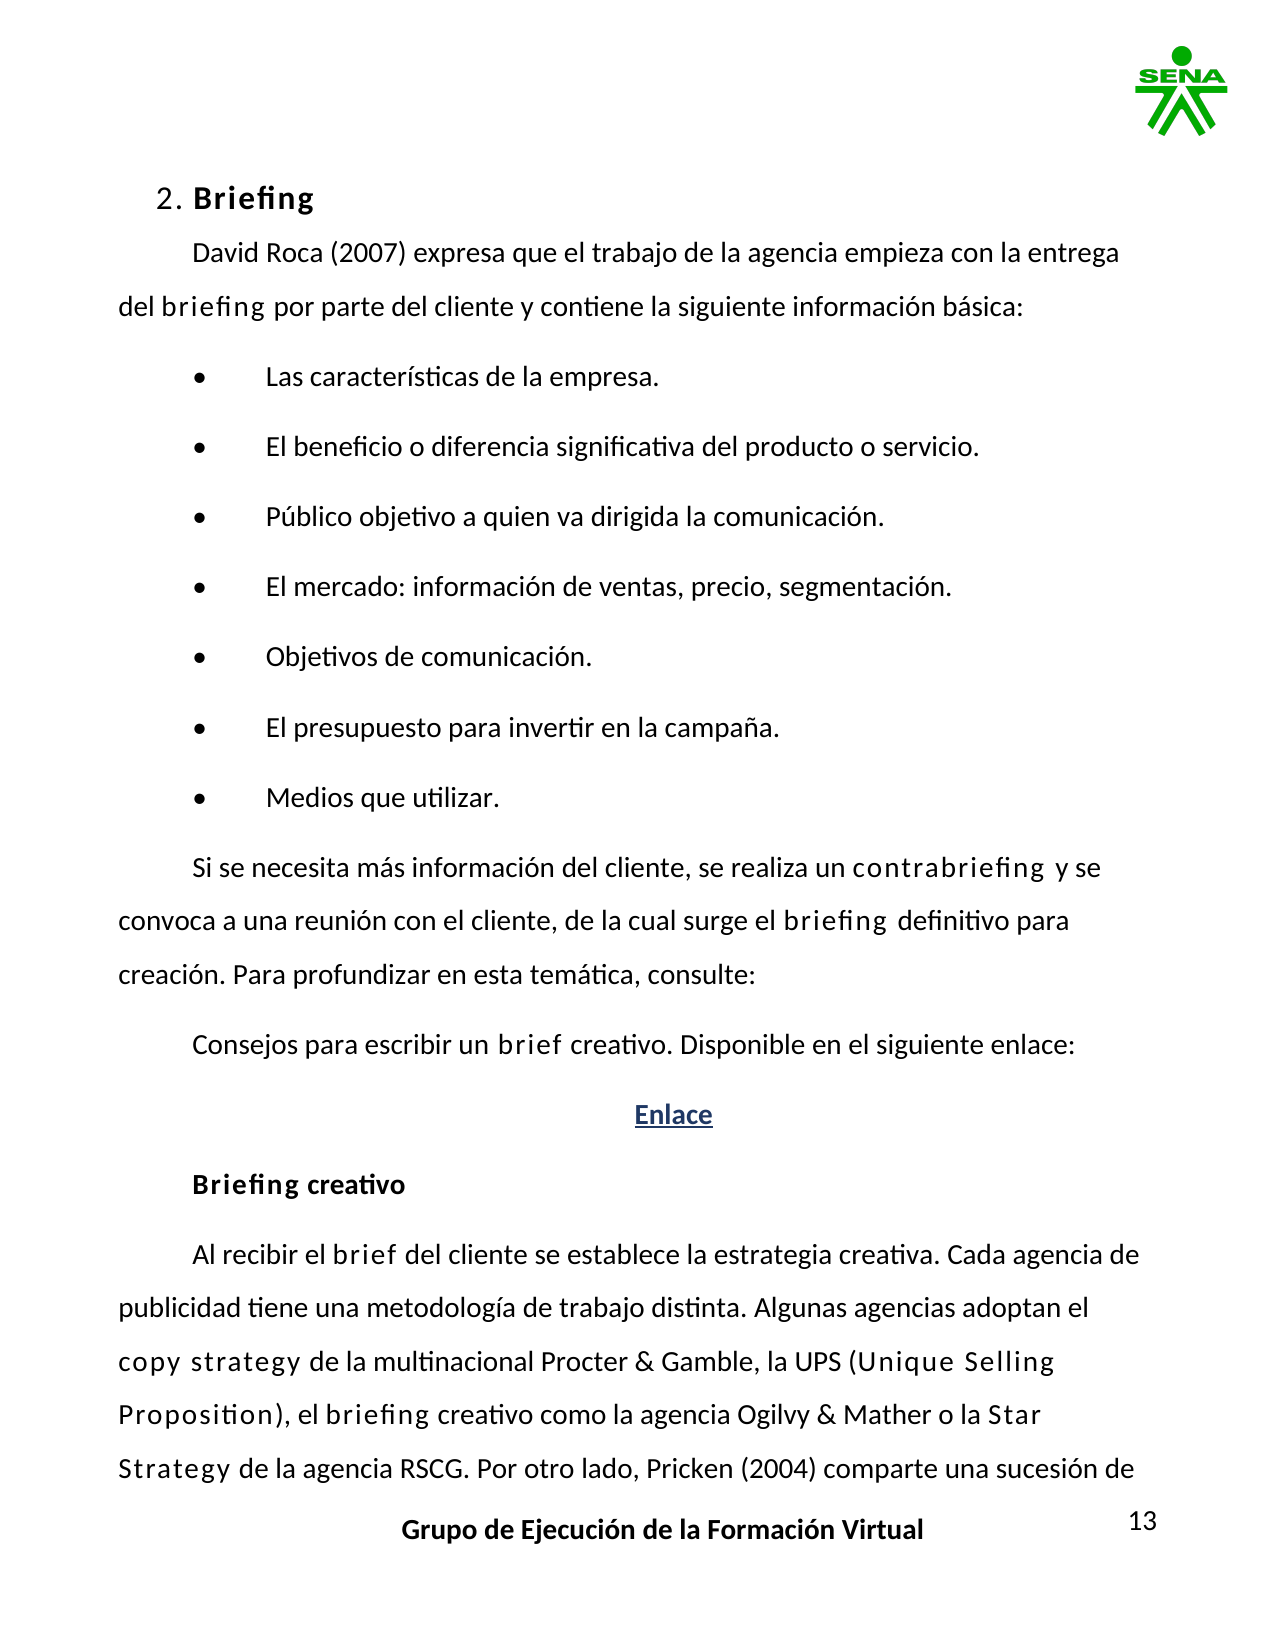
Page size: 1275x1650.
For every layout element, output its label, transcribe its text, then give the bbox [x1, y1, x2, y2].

text Consejos para escribir un brief creativo. Disponible en el siguiente enlace: [118, 1026, 1157, 1061]
text • El presupuesto para invertir en la campaña. [118, 709, 1157, 744]
text David Roca (2007) expresa que el trabajo de la agencia empieza con la entrega del briefing por parte del cliente y contiene la siguiente información básica: [118, 234, 1157, 324]
text • Objetivos de comunicación. [118, 638, 1157, 674]
text • Medios que utilizar. [118, 779, 1157, 814]
text • Las características de la empresa. [118, 358, 1157, 394]
text • Público objetivo a quien va dirigida la comunicación. [118, 498, 1157, 534]
text Briefing creativo [118, 1166, 1157, 1202]
text • El mercado: información de ventas, precio, segmentación. [118, 568, 1157, 604]
picture [1135, 46, 1228, 136]
text Enlace [561, 1096, 1157, 1132]
subtitle Briefing [156, 177, 1157, 218]
text • El beneficio o diferencia significativa del producto o servicio. [118, 428, 1157, 464]
text Si se necesita más información del cliente, se realiza un contrabriefing y se convoca a una reunión con el cliente, de la cual surge el briefing definitivo para creación. Para profundizar en esta temática, consulte: [118, 849, 1157, 991]
